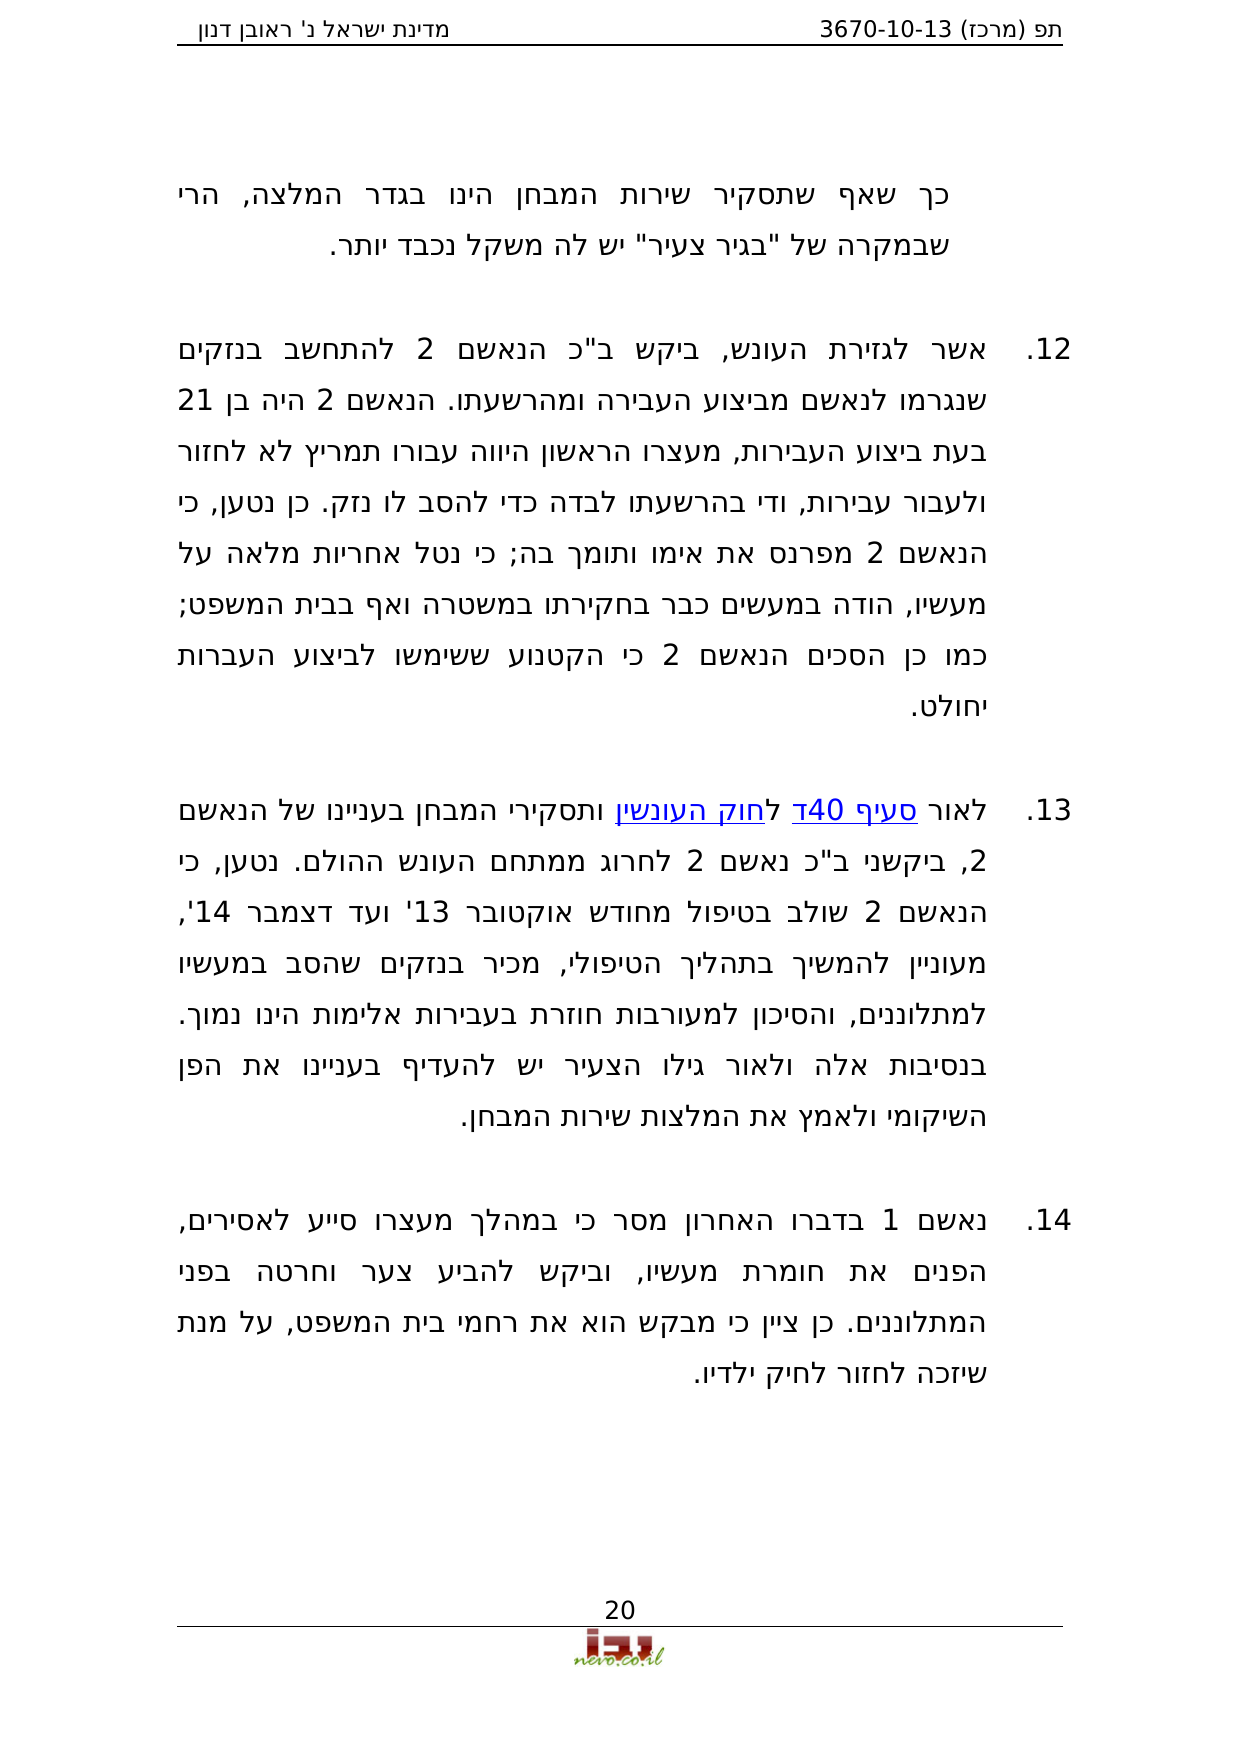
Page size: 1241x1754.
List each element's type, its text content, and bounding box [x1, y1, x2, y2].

list נאשם 1 בדברו האחרון מסר כי במהלך מעצרו סייע לאסירים, הפנים את חומרת מעשיו, וביקש להביע צער וחרטה בפני המתלוננים. כן ציין כי מבקש הוא את רחמי בית המשפט, על מנת שיזכה לחזור לחיק ילדיו. [177, 1203, 1026, 1390]
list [177, 177, 988, 262]
list לאור סעיף 40ד לחוק העונשין ותסקירי המבחן בעניינו של הנאשם 2, ביקשני ב"כ נאשם 2 לחרוג ממתחם העונש ההולם. נטען, כי הנאשם 2 שולב בטיפול מחודש אוקטובר 13' ועד דצמבר 14', מעוניין להמשיך בתהליך הטיפולי, מכיר בנזקים שהסב במעשיו למתלוננים, והסיכון למעורבות חוזרת בעבירות אלימות הינו נמוך. בנסיבות אלה ולאור גילו הצעיר יש להעדיף בעניינו את הפן השיקומי ולאמץ את המלצות שירות המבחן. [177, 793, 1026, 1133]
picture [574, 1628, 666, 1667]
list אשר לגזירת העונש, ביקש ב"כ הנאשם 2 להתחשב בנזקים שנגרמו לנאשם מביצוע העבירה ומהרשעתו. הנאשם 2 היה בן 21 בעת ביצוע העבירות, מעצרו הראשון היווה עבורו תמריץ לא לחזור ולעבור עבירות, ודי בהרשעתו לבדה כדי להסב לו נזק. כן נטען, כי הנאשם 2 מפרנס את אימו ותומך בה; כי נטל אחריות מלאה על מעשיו, הודה במעשים כבר בחקירתו במשטרה ואף בבית המשפט; כמו כן הסכים הנאשם 2 כי הקטנוע ששימשו לביצוע העברות יחולט. [177, 332, 1026, 723]
